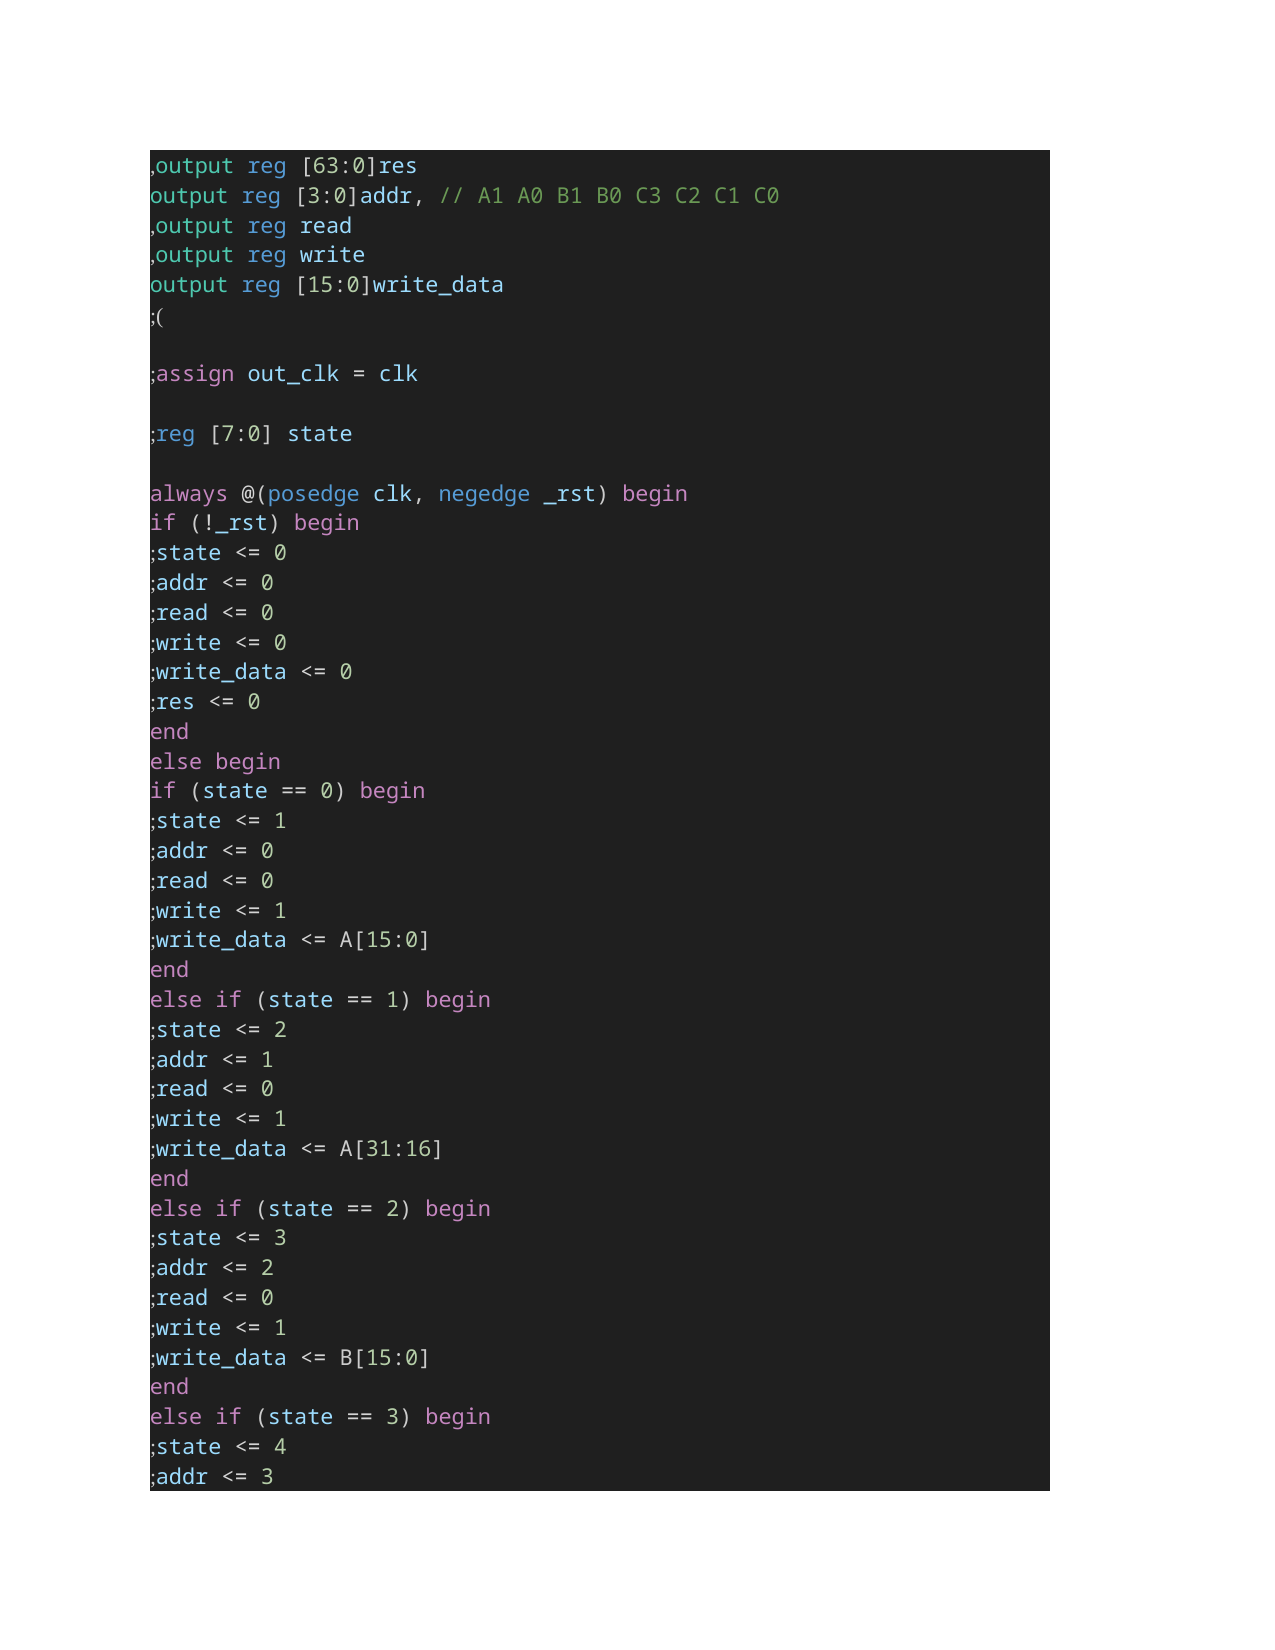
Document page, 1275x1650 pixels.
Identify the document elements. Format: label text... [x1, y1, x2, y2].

text state <= 3; [150, 1222, 1050, 1252]
text write <= 1; [150, 895, 1050, 924]
text if (!_rst) begin [150, 507, 1050, 537]
text state <= 0; [150, 537, 1050, 567]
text state <= 2; [150, 1014, 1050, 1044]
text read <= 0; [150, 865, 1050, 895]
text end [150, 1163, 1050, 1193]
text write_data <= A[31:16]; [150, 1133, 1050, 1163]
text if (state == 0) begin [150, 776, 1050, 805]
text state <= 1; [150, 805, 1050, 835]
text else if (state == 1) begin [150, 984, 1050, 1014]
text addr <= 2; [150, 1252, 1050, 1282]
text output reg [3:0]addr, // A1 A0 B1 B0 C3 C2 C1 C0 [150, 180, 1050, 209]
text end [150, 716, 1050, 746]
text end [150, 1371, 1050, 1401]
text write_data <= A[15:0]; [150, 924, 1050, 954]
text write_data <= 0; [150, 656, 1050, 686]
text addr <= 1; [150, 1044, 1050, 1073]
text output reg [15:0]write_data [150, 269, 1050, 299]
text ); [150, 299, 1050, 329]
text write <= 1; [150, 1103, 1050, 1133]
text read <= 0; [150, 1073, 1050, 1103]
text always @(posedge clk, negedge _rst) begin [150, 478, 1050, 507]
text state <= 4; [150, 1431, 1050, 1461]
text reg [7:0] state; [150, 418, 1050, 448]
text end [150, 954, 1050, 984]
text assign out_clk = clk; [150, 358, 1050, 388]
text addr <= 0; [150, 835, 1050, 865]
text res <= 0; [150, 686, 1050, 716]
text else begin [150, 746, 1050, 776]
text output reg [63:0]res, [150, 150, 1050, 180]
text read <= 0; [150, 1282, 1050, 1312]
text write <= 1; [150, 1312, 1050, 1342]
text addr <= 0; [150, 567, 1050, 597]
text write_data <= B[15:0]; [150, 1342, 1050, 1371]
text output reg read, [150, 209, 1050, 239]
text write <= 0; [150, 627, 1050, 656]
text else if (state == 2) begin [150, 1193, 1050, 1222]
text read <= 0; [150, 597, 1050, 627]
text addr <= 3; [150, 1461, 1050, 1491]
text else if (state == 3) begin [150, 1401, 1050, 1431]
text output reg write, [150, 239, 1050, 269]
